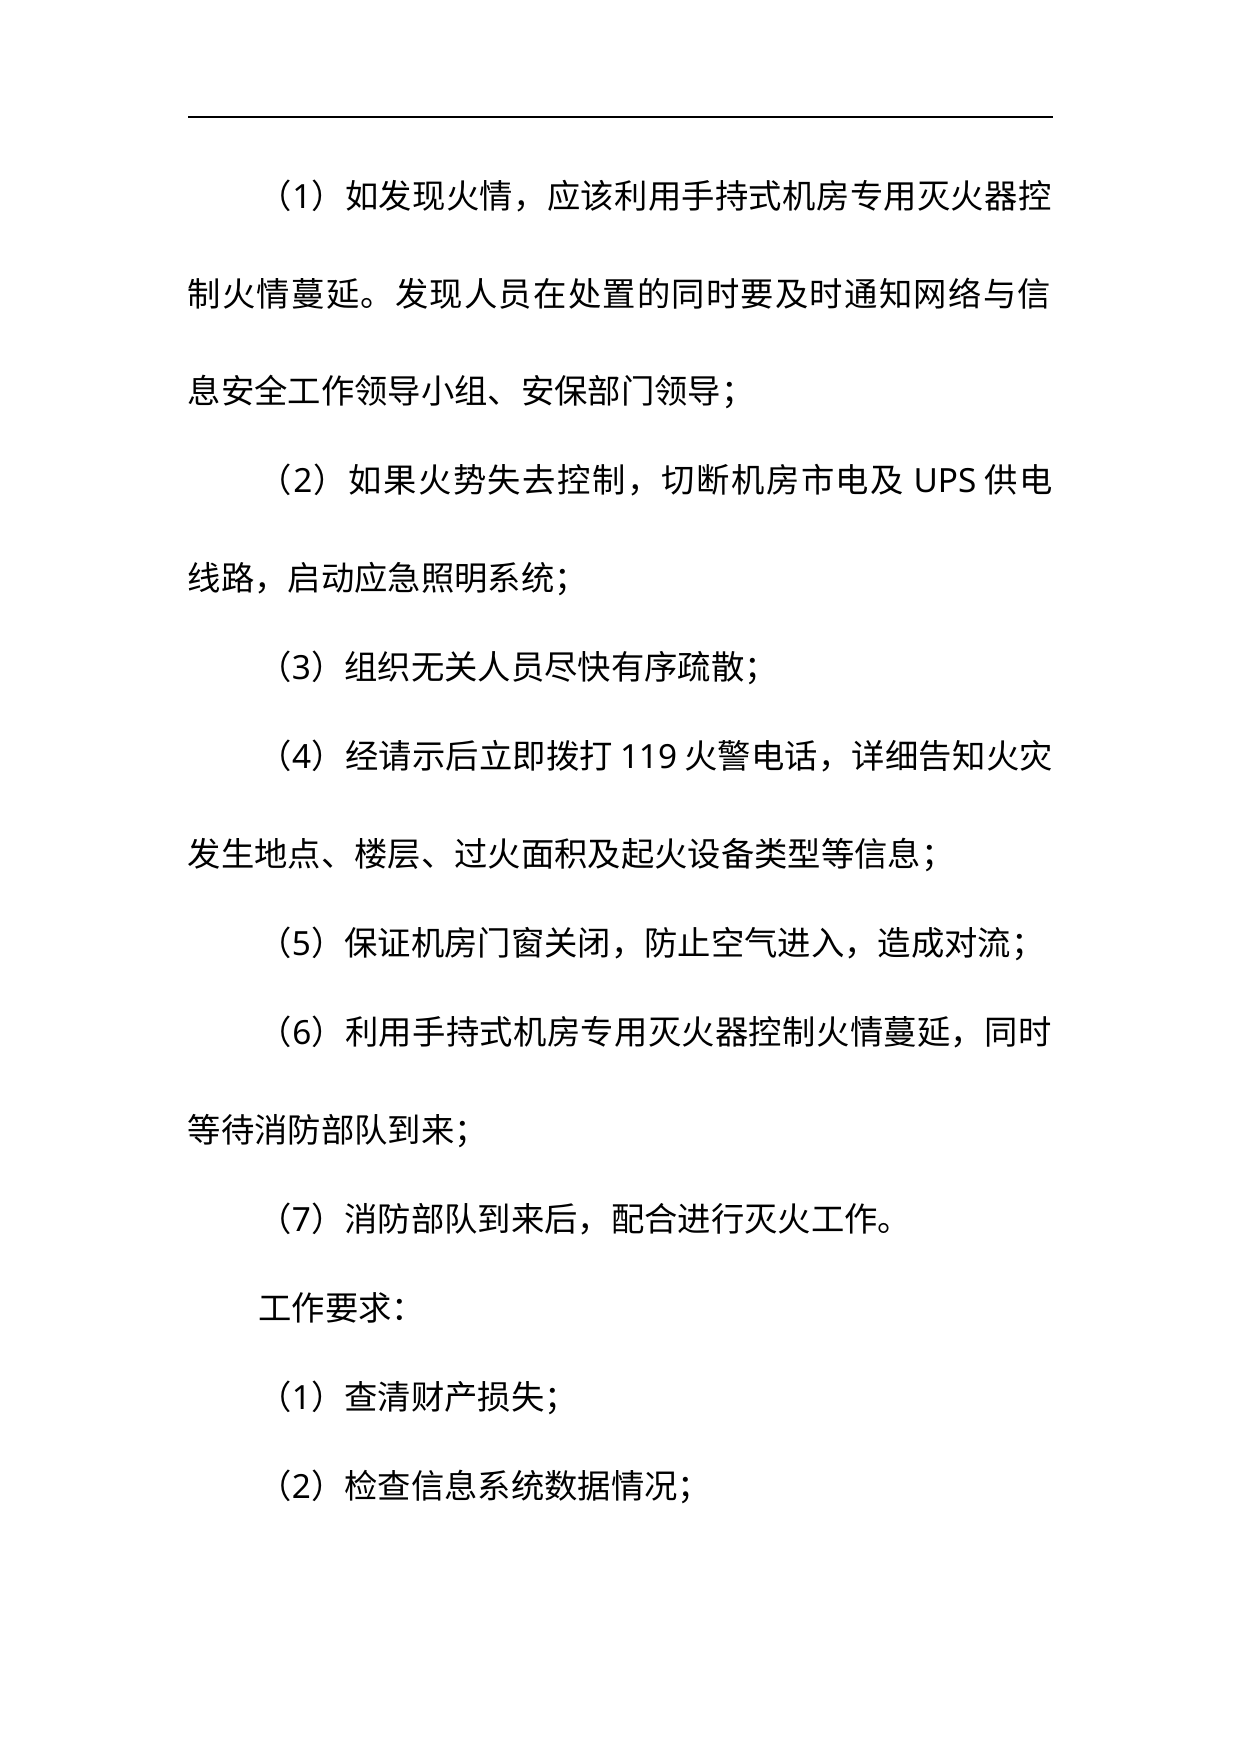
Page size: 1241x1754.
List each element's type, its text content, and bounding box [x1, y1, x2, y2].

text （2）检查信息系统数据情况； [187, 1451, 1053, 1516]
text （7）消防部队到来后，配合进行灭火工作。 [187, 1184, 1053, 1249]
text （4）经请示后立即拨打119火警电话，详细告知火灾发生地点、楼层、过火面积及起火设备类型等信息； [187, 722, 1053, 884]
text （3）组织无关人员尽快有序疏散； [187, 633, 1053, 698]
text （5）保证机房门窗关闭，防止空气进入，造成对流； [187, 908, 1053, 973]
text （1）如发现火情，应该利用手持式机房专用灭火器控制火情蔓延。发现人员在处置的同时要及时通知网络与信息安全工作领导小组、安保部门领导； [187, 162, 1053, 422]
text （1）查清财产损失； [187, 1362, 1053, 1427]
text （6）利用手持式机房专用灭火器控制火情蔓延，同时等待消防部队到来； [187, 997, 1053, 1160]
text 工作要求： [187, 1273, 1053, 1338]
text （2）如果火势失去控制，切断机房市电及UPS供电线路，启动应急照明系统； [187, 446, 1053, 608]
